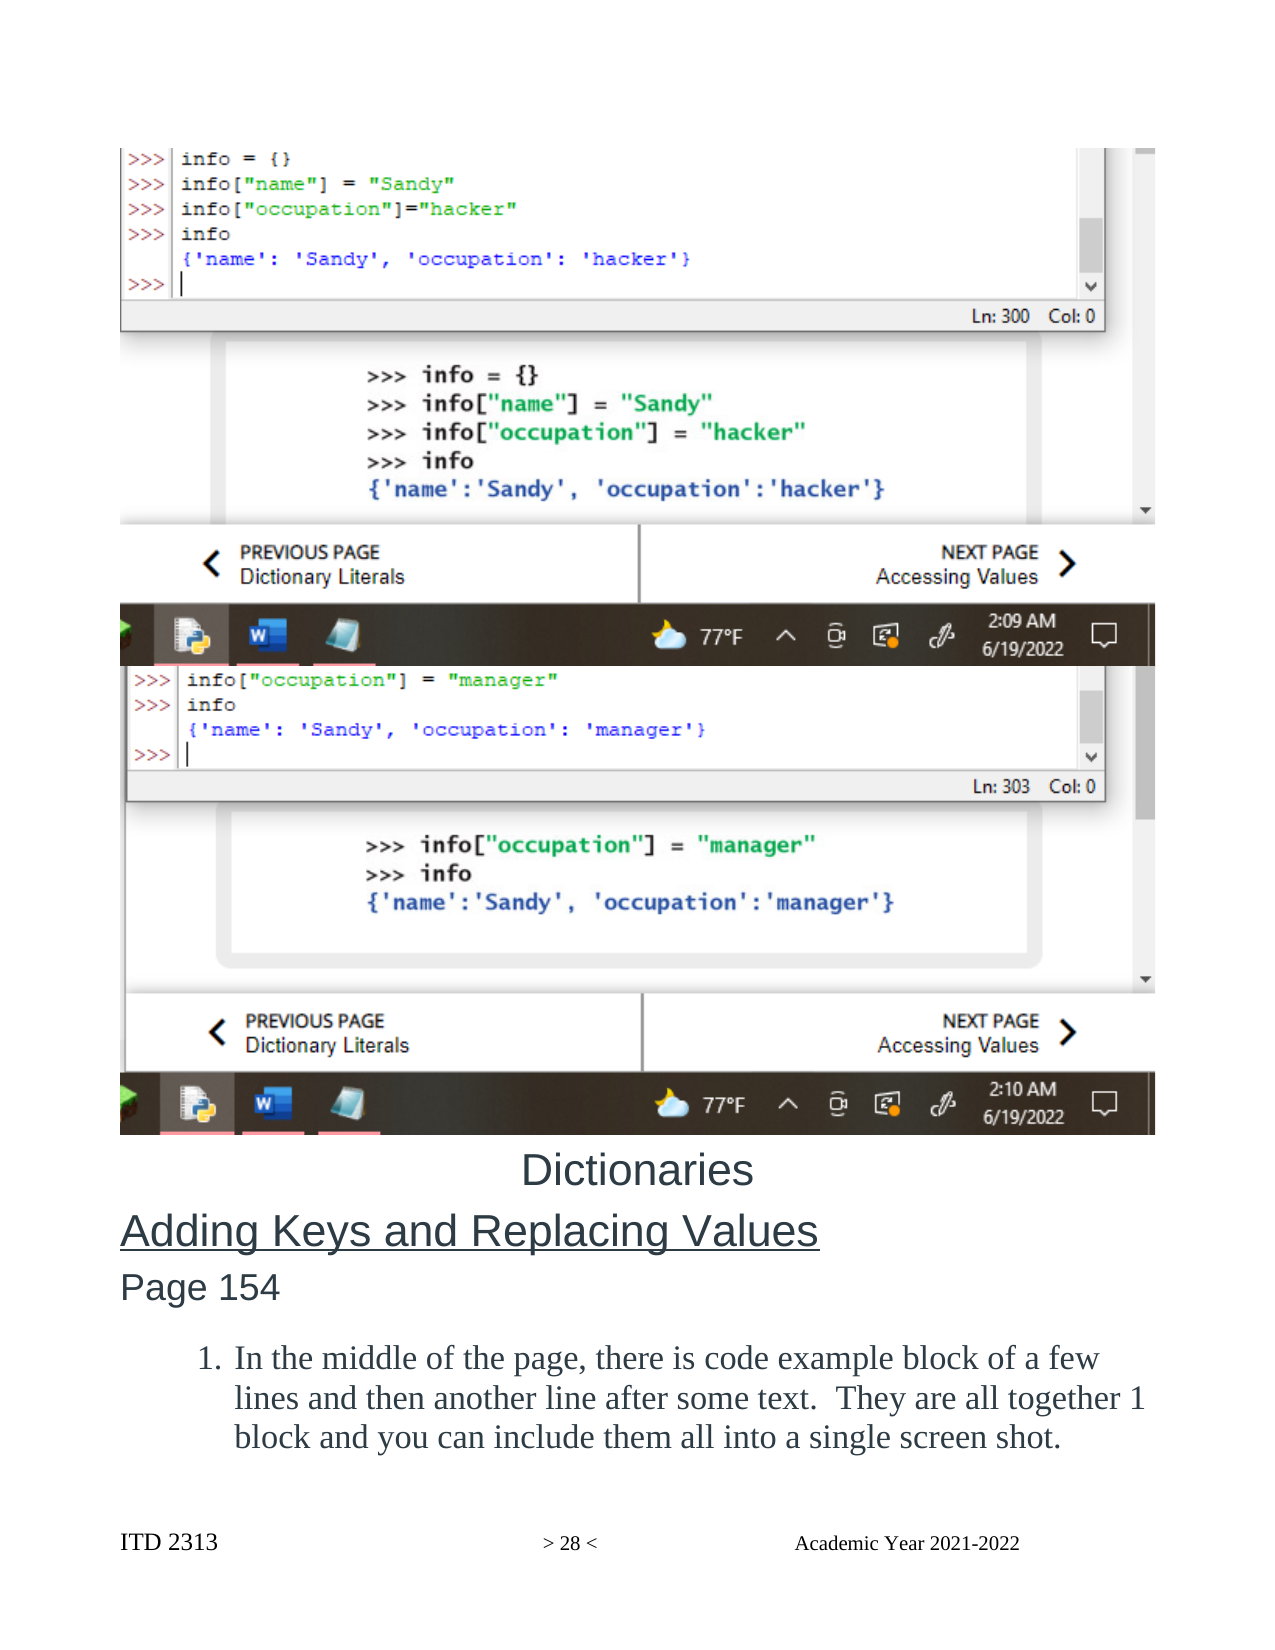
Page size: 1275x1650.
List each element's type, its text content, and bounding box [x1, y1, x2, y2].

subtitle Page 154 [120, 1265, 1155, 1308]
subtitle Dictionaries [120, 1143, 1155, 1195]
subtitle Adding Keys and Replacing Values [120, 1204, 1155, 1256]
picture [120, 148, 1155, 1135]
list In the middle of the page, there is code example block of a few lines and then another line after some text. They are all together 1 block and you can include them all into a single screen shot. [197, 1338, 1155, 1456]
